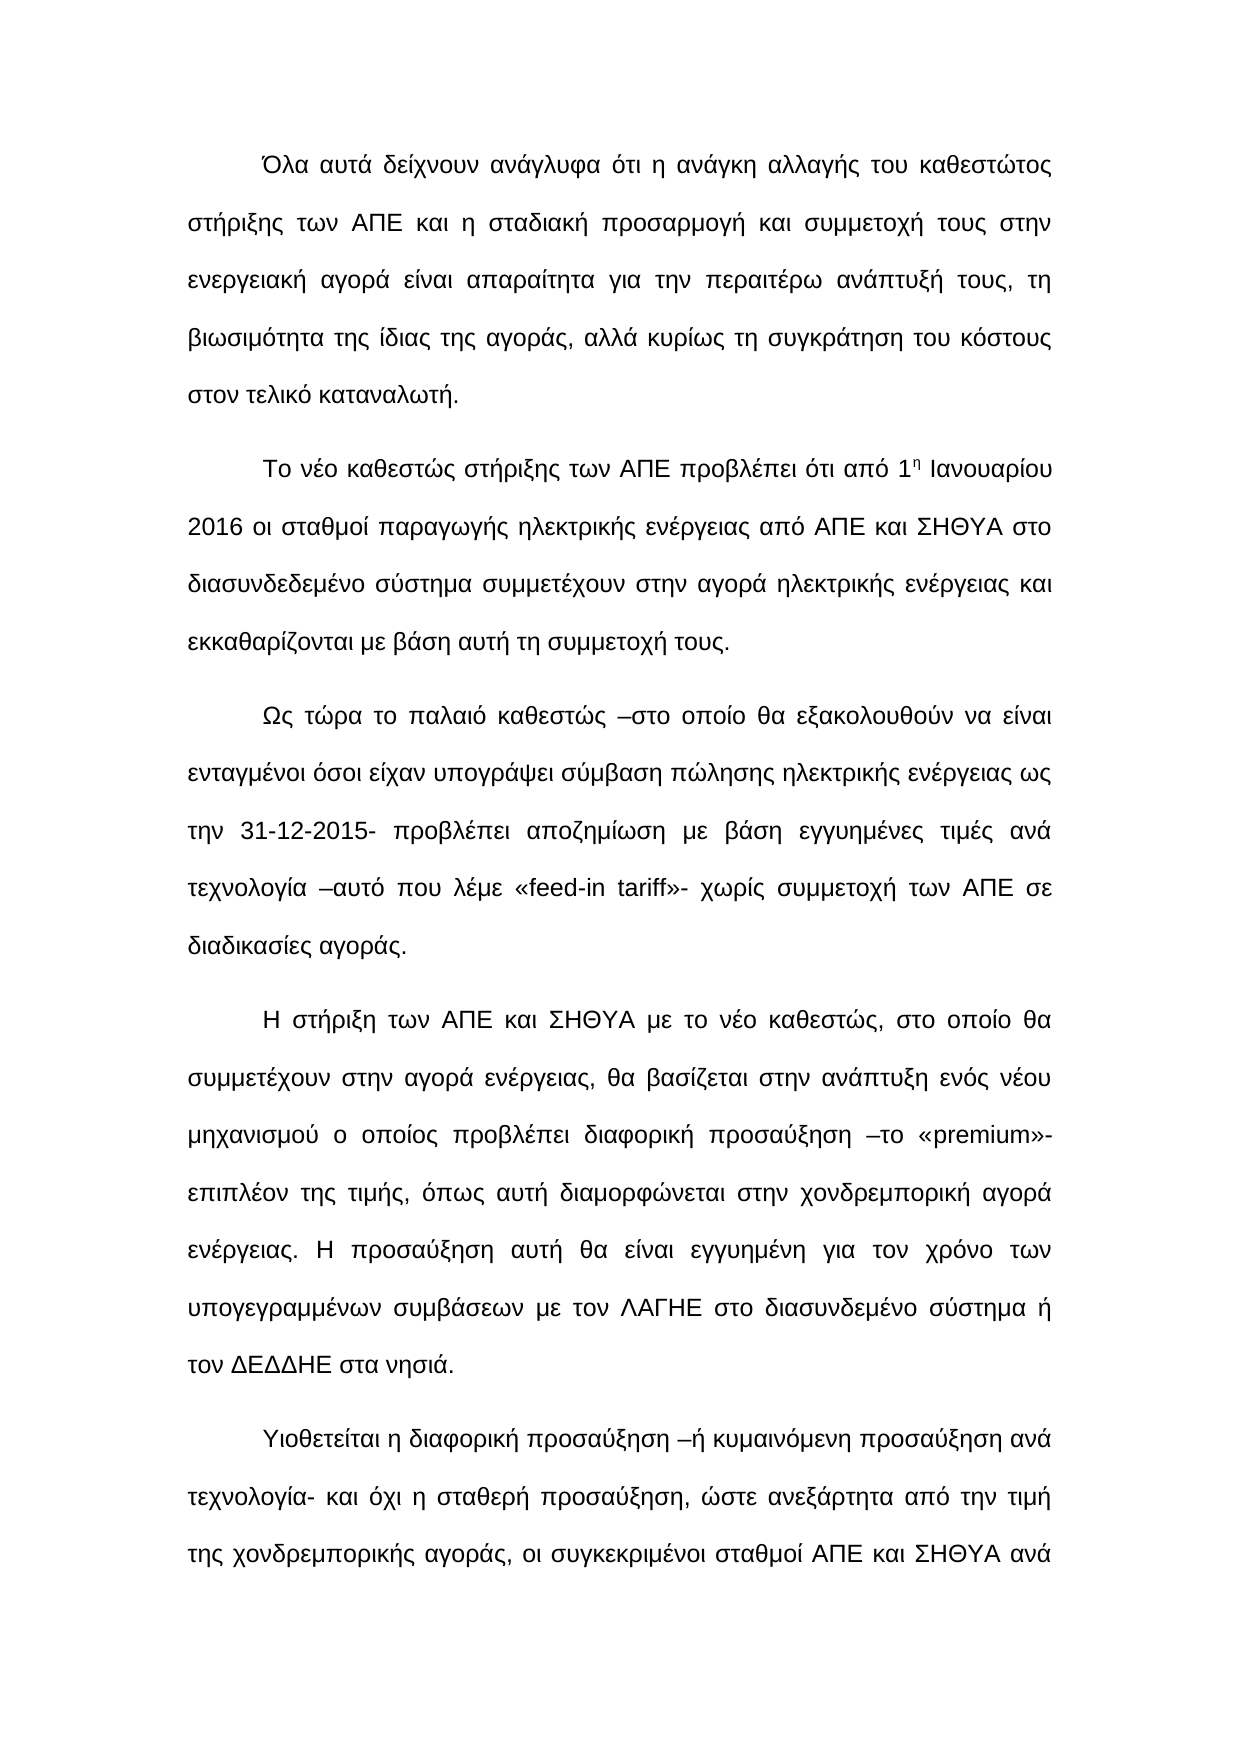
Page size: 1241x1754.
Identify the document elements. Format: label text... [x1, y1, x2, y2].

text Όλα αυτά δείχνουν ανάγλυφα ότι η ανάγκη αλλαγής του καθεστώτος στήριξης των ΑΠΕ και η σταδιακή προσαρμογή και συμμετοχή τους στην ενεργειακή αγορά είναι απαραίτητα για την περαιτέρω ανάπτυξή τους, τη βιωσιμότητα της ίδιας της αγοράς, αλλά κυρίως τη συγκράτηση του κόστους στον τελικό καταναλωτή. [187, 150, 1053, 409]
text Ως τώρα το παλαιό καθεστώς –στο οποίο θα εξακολουθούν να είναι ενταγμένοι όσοι είχαν υπογράψει σύμβαση πώλησης ηλεκτρικής ενέργειας ως την 31-12-2015- προβλέπει αποζημίωση με βάση εγγυημένες τιμές ανά τεχνολογία –αυτό που λέμε «feed-in tariff»- χωρίς συμμετοχή των ΑΠΕ σε διαδικασίες αγοράς. [187, 701, 1053, 959]
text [187, 1424, 1053, 1568]
text Η στήριξη των ΑΠΕ και ΣΗΘΥΑ με το νέο καθεστώς, στο οποίο θα συμμετέχουν στην αγορά ενέργειας, θα βασίζεται στην ανάπτυξη ενός νέου μηχανισμού ο οποίος προβλέπει διαφορική προσαύξηση –το «premium»- επιπλέον της τιμής, όπως αυτή διαμορφώνεται στην χονδρεμπορική αγορά ενέργειας. Η προσαύξηση αυτή θα είναι εγγυημένη για τον χρόνο των υπογεγραμμένων συμβάσεων με τον ΛΑΓΗΕ στο διασυνδεμένο σύστημα ή τον ΔΕΔΔΗΕ στα νησιά. [187, 1005, 1053, 1379]
text Το νέο καθεστώς στήριξης των ΑΠΕ προβλέπει ότι από 1η Ιανουαρίου 2016 οι σταθμοί παραγωγής ηλεκτρικής ενέργειας από ΑΠΕ και ΣΗΘΥΑ στο διασυνδεδεμένο σύστημα συμμετέχουν στην αγορά ηλεκτρικής ενέργειας και εκκαθαρίζονται με βάση αυτή τη συμμετοχή τους. [187, 454, 1053, 655]
